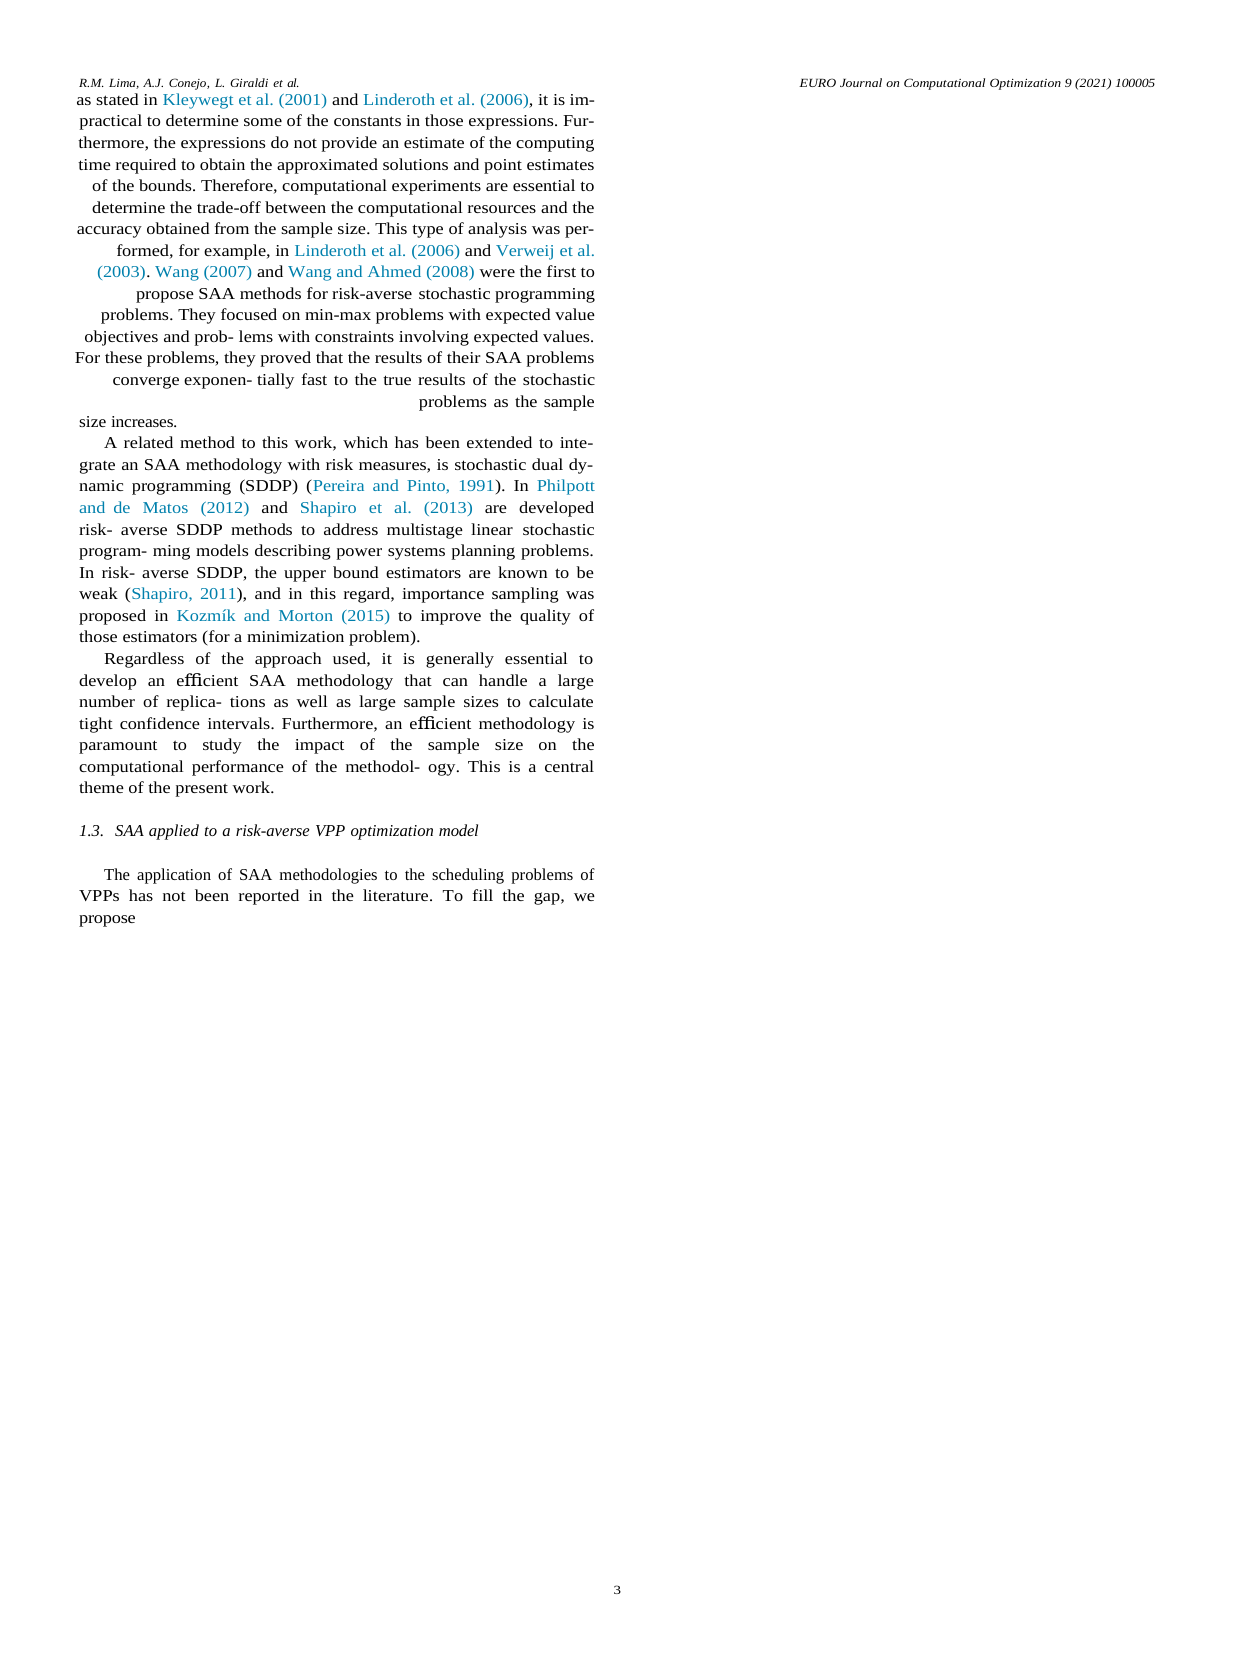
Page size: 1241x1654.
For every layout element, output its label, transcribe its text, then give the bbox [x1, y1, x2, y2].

picture [516, 248, 522, 256]
picture [546, 479, 552, 491]
picture [503, 245, 508, 253]
picture [548, 248, 552, 260]
text size increases. [79, 413, 607, 431]
picture [375, 610, 382, 616]
text Regardless of the approach used, it is generally essential to develop an eﬃcient SAA methodology that can handle a large number of replica- tions as well as large sample sizes to calculate tight confidence intervals. Furthermore, an eﬃcient methodology is paramount to study the impact of the sample size on the computational performance of the methodol- ogy. This is a central theme of the present work. [79, 649, 594, 797]
picture [181, 610, 188, 616]
picture [222, 609, 230, 619]
text as stated in Kleywegt et al. (2001) and Linderoth et al. (2006), it is im- practical to determine some of the constants in those expressions. Fur- thermore, the expressions do not provide an estimate of the computing time required to obtain the approximated solutions and point estimates of the bounds. Therefore, computational experiments are essential to determine the trade-off between the computational resources and the accuracy obtained from the sample size. This type of analysis was per- formed, for example, in Linderoth et al. (2006) and Verweij et al. (2003). Wang (2007) and Wang and Ahmed (2008) were the first to propose SAA methods for risk-averse stochastic programming problems. They focused on min-max problems with expected value objectives and prob- lems with constraints involving expected values. For these problems, they proved that the results of their SAA problems converge exponen- tially fast to the true results of the stochastic problems as the sample [74, 89, 595, 411]
picture [585, 244, 589, 256]
picture [392, 479, 397, 491]
picture [336, 248, 342, 256]
picture [368, 268, 375, 277]
text The application of SAA methodologies to the scheduling problems of VPPs has not been reported in the literature. To fill the gap, we propose [79, 865, 595, 927]
picture [395, 505, 401, 513]
picture [80, 505, 86, 513]
picture [303, 613, 309, 621]
picture [380, 265, 386, 277]
picture [465, 93, 469, 105]
picture [263, 609, 268, 621]
list SAA applied to a risk-averse VPP optimization model [79, 821, 607, 840]
picture [237, 266, 245, 277]
picture [394, 269, 403, 275]
picture [251, 613, 257, 621]
picture [322, 244, 327, 256]
text A related method to this work, which has been extended to inte- grate an SAA methodology with risk measures, is stochastic dual dy- namic programming (SDDP) (Pereira and Pinto, 1991). In Philpott and de Matos (2012) and Shapiro et al. (2013) are developed risk- averse SDDP methods to address multistage linear stochastic program- ming models describing power systems planning problems. In risk- averse SDDP, the upper bound estimators are known to be weak (Shapiro, 2011), and in this regard, importance sampling was proposed in Kozmík and Morton (2015) to improve the quality of those estimators (for a minimization problem). [79, 433, 594, 646]
picture [211, 613, 220, 619]
picture [167, 94, 174, 100]
picture [364, 94, 369, 103]
